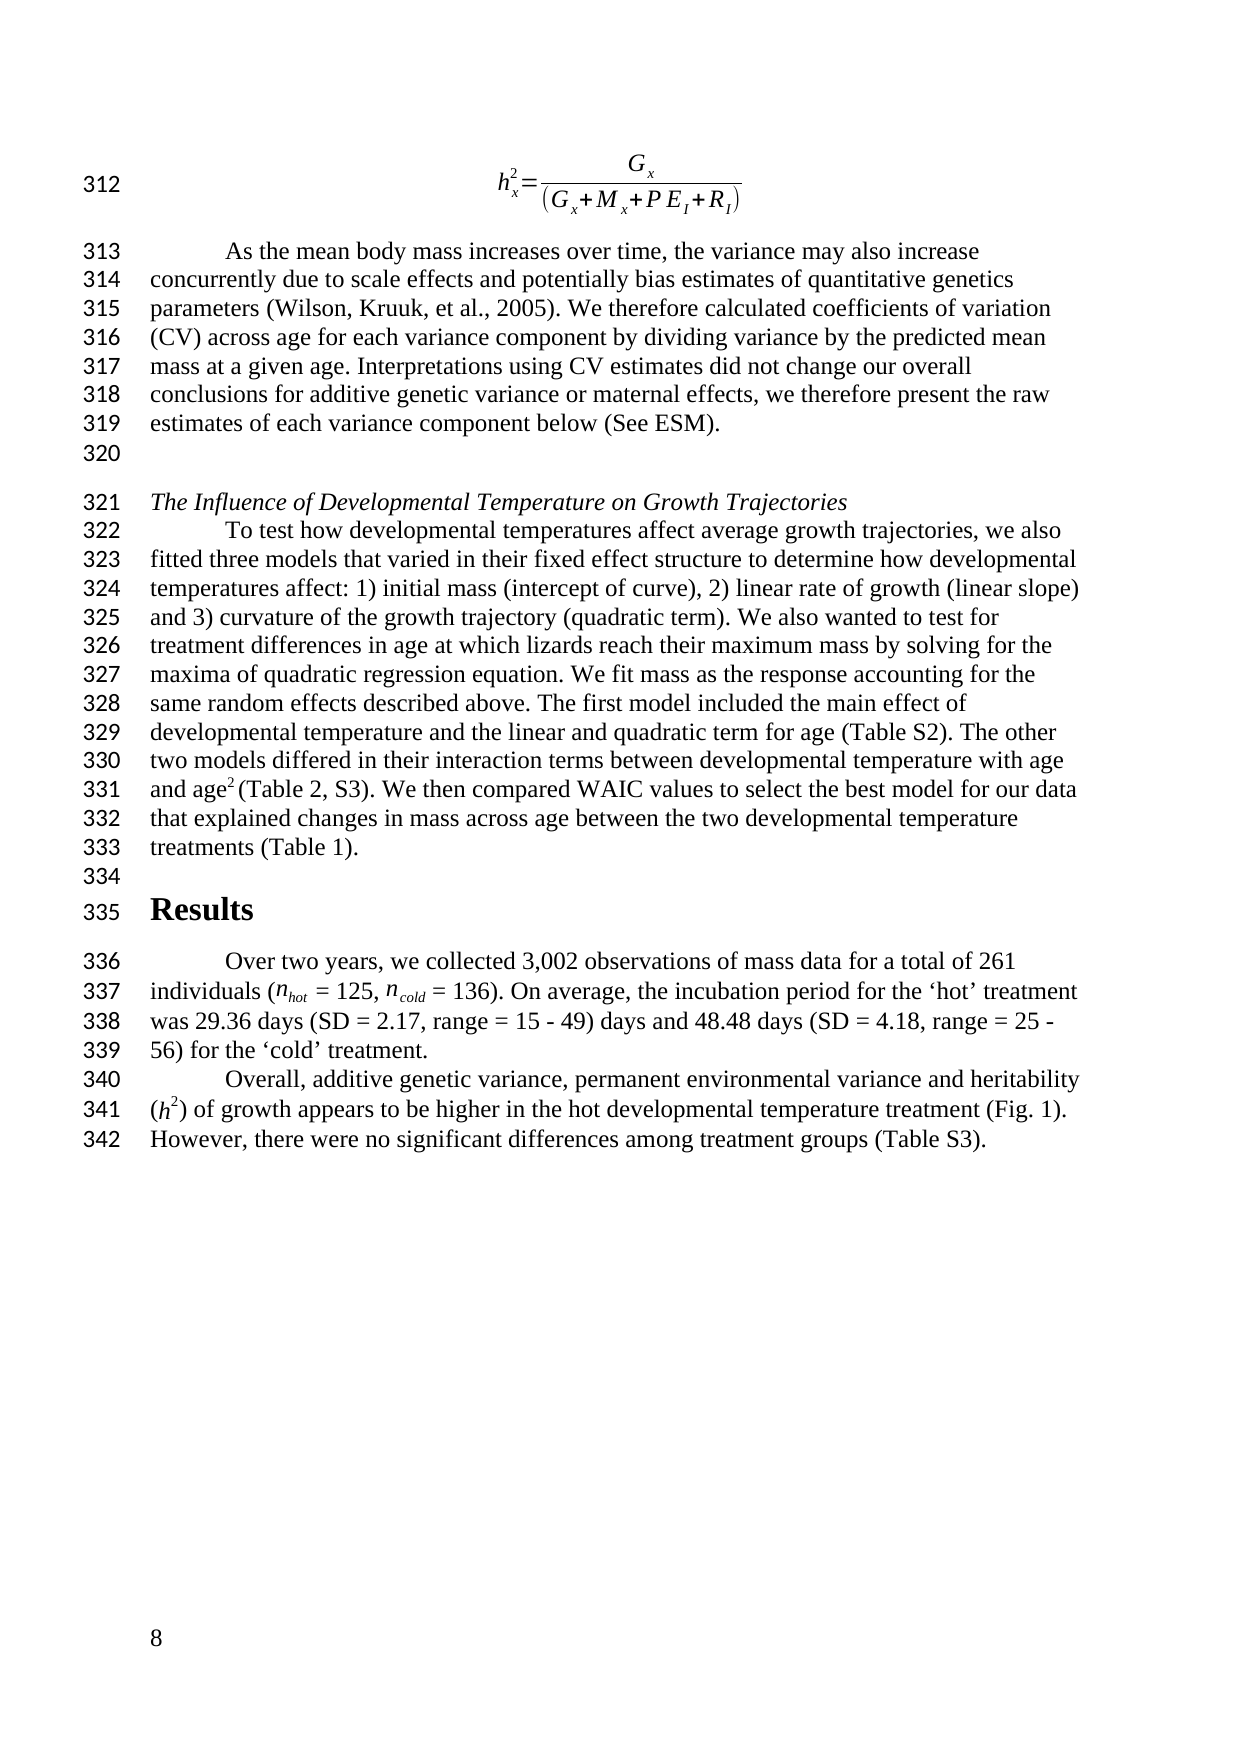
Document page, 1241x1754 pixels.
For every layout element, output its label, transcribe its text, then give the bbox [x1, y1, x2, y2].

text Overall, additive genetic variance, permanent environmental variance and heritability () of growth appears to be higher in the hot developmental temperature treatment (Fig. 1). However, there were no significant differences among treatment groups (Table S3). [150, 1064, 1090, 1152]
subtitle The Influence of Developmental Temperature on Growth Trajectories [150, 487, 1090, 515]
text Over two years, we collected 3,002 observations of mass data for a total of 261 individuals ( = 125, = 136). On average, the incubation period for the ‘hot’ treatment was 29.36 days (SD = 2.17, range = 15 - 49) days and 48.48 days (SD = 4.18, range = 25 - 56) for the ‘cold’ treatment. [150, 946, 1090, 1064]
text Results [150, 889, 1090, 927]
